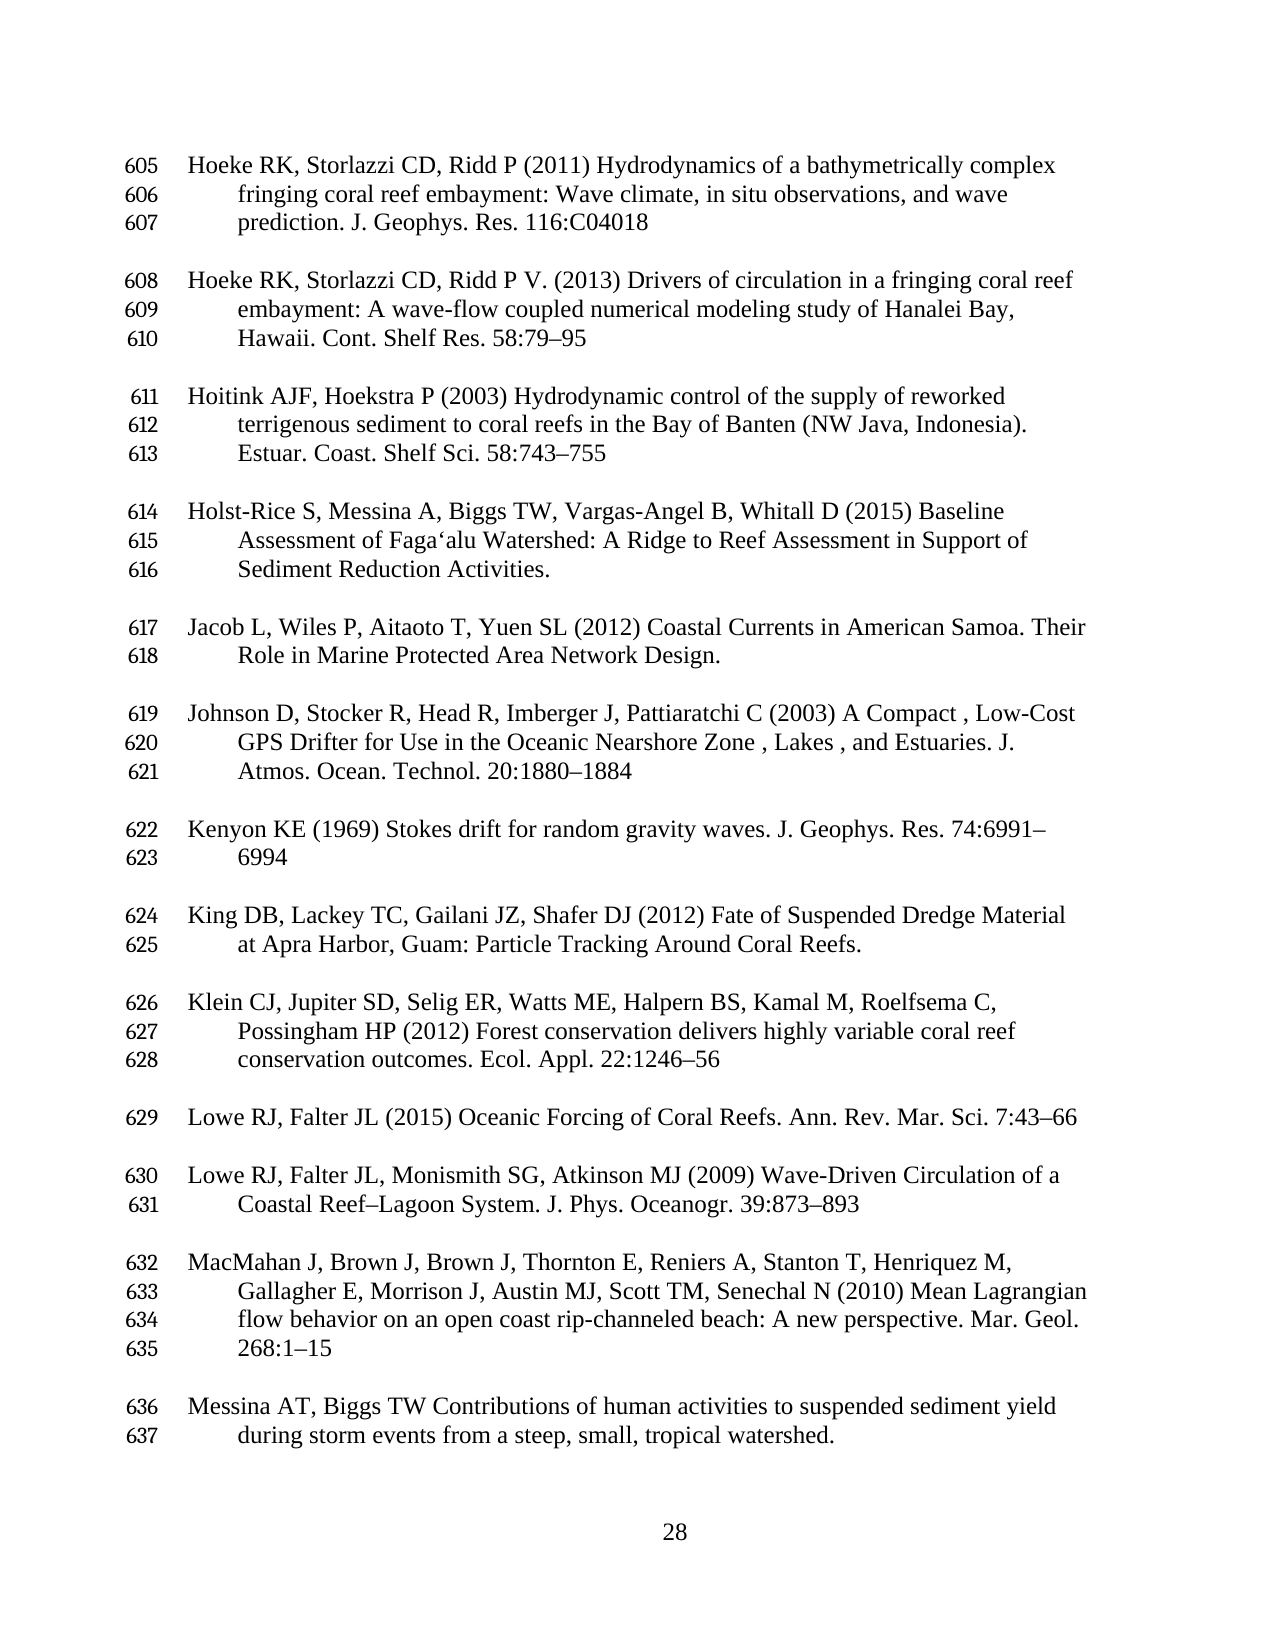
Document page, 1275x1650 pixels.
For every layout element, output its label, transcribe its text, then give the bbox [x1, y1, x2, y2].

text Holst-Rice S, Messina A, Biggs TW, Vargas-Angel B, Whitall D (2015) Baseline Assessment of Fagaʻalu Watershed: A Ridge to Reef Assessment in Support of Sediment Reduction Activities. [187, 496, 1087, 582]
text Kenyon KE (1969) Stokes drift for random gravity waves. J. Geophys. Res. 74:6991–6994 [187, 814, 1087, 871]
text King DB, Lackey TC, Gailani JZ, Shafer DJ (2012) Fate of Suspended Dredge Material at Apra Harbor, Guam: Particle Tracking Around Coral Reefs. [187, 900, 1087, 958]
text MacMahan J, Brown J, Brown J, Thornton E, Reniers A, Stanton T, Henriquez M, Gallagher E, Morrison J, Austin MJ, Scott TM, Senechal N (2010) Mean Lagrangian flow behavior on an open coast rip-channeled beach: A new perspective. Mar. Geol. 268:1–15 [187, 1247, 1087, 1362]
text Lowe RJ, Falter JL, Monismith SG, Atkinson MJ (2009) Wave-Driven Circulation of a Coastal Reef–Lagoon System. J. Phys. Oceanogr. 39:873–893 [187, 1160, 1087, 1218]
text Messina AT, Biggs TW Contributions of human activities to suspended sediment yield during storm events from a steep, small, tropical watershed. [187, 1391, 1087, 1449]
text Hoeke RK, Storlazzi CD, Ridd P (2011) Hydrodynamics of a bathymetrically complex fringing coral reef embayment: Wave climate, in situ observations, and wave prediction. J. Geophys. Res. 116:C04018 [187, 150, 1087, 236]
text Jacob L, Wiles P, Aitaoto T, Yuen SL (2012) Coastal Currents in American Samoa. Their Role in Marine Protected Area Network Design. [187, 612, 1087, 669]
text Lowe RJ, Falter JL (2015) Oceanic Forcing of Coral Reefs. Ann. Rev. Mar. Sci. 7:43–66 [187, 1102, 1087, 1131]
text Hoitink AJF, Hoekstra P (2003) Hydrodynamic control of the supply of reworked terrigenous sediment to coral reefs in the Bay of Banten (NW Java, Indonesia). Estuar. Coast. Shelf Sci. 58:743–755 [187, 381, 1087, 467]
text Klein CJ, Jupiter SD, Selig ER, Watts ME, Halpern BS, Kamal M, Roelfsema C, Possingham HP (2012) Forest conservation delivers highly variable coral reef conservation outcomes. Ecol. Appl. 22:1246–56 [187, 987, 1087, 1073]
text Hoeke RK, Storlazzi CD, Ridd P V. (2013) Drivers of circulation in a fringing coral reef embayment: A wave-flow coupled numerical modeling study of Hanalei Bay, Hawaii. Cont. Shelf Res. 58:79–95 [187, 265, 1087, 352]
text Johnson D, Stocker R, Head R, Imberger J, Pattiaratchi C (2003) A Compact , Low-Cost GPS Drifter for Use in the Oceanic Nearshore Zone , Lakes , and Estuaries. J. Atmos. Ocean. Technol. 20:1880–1884 [187, 698, 1087, 784]
